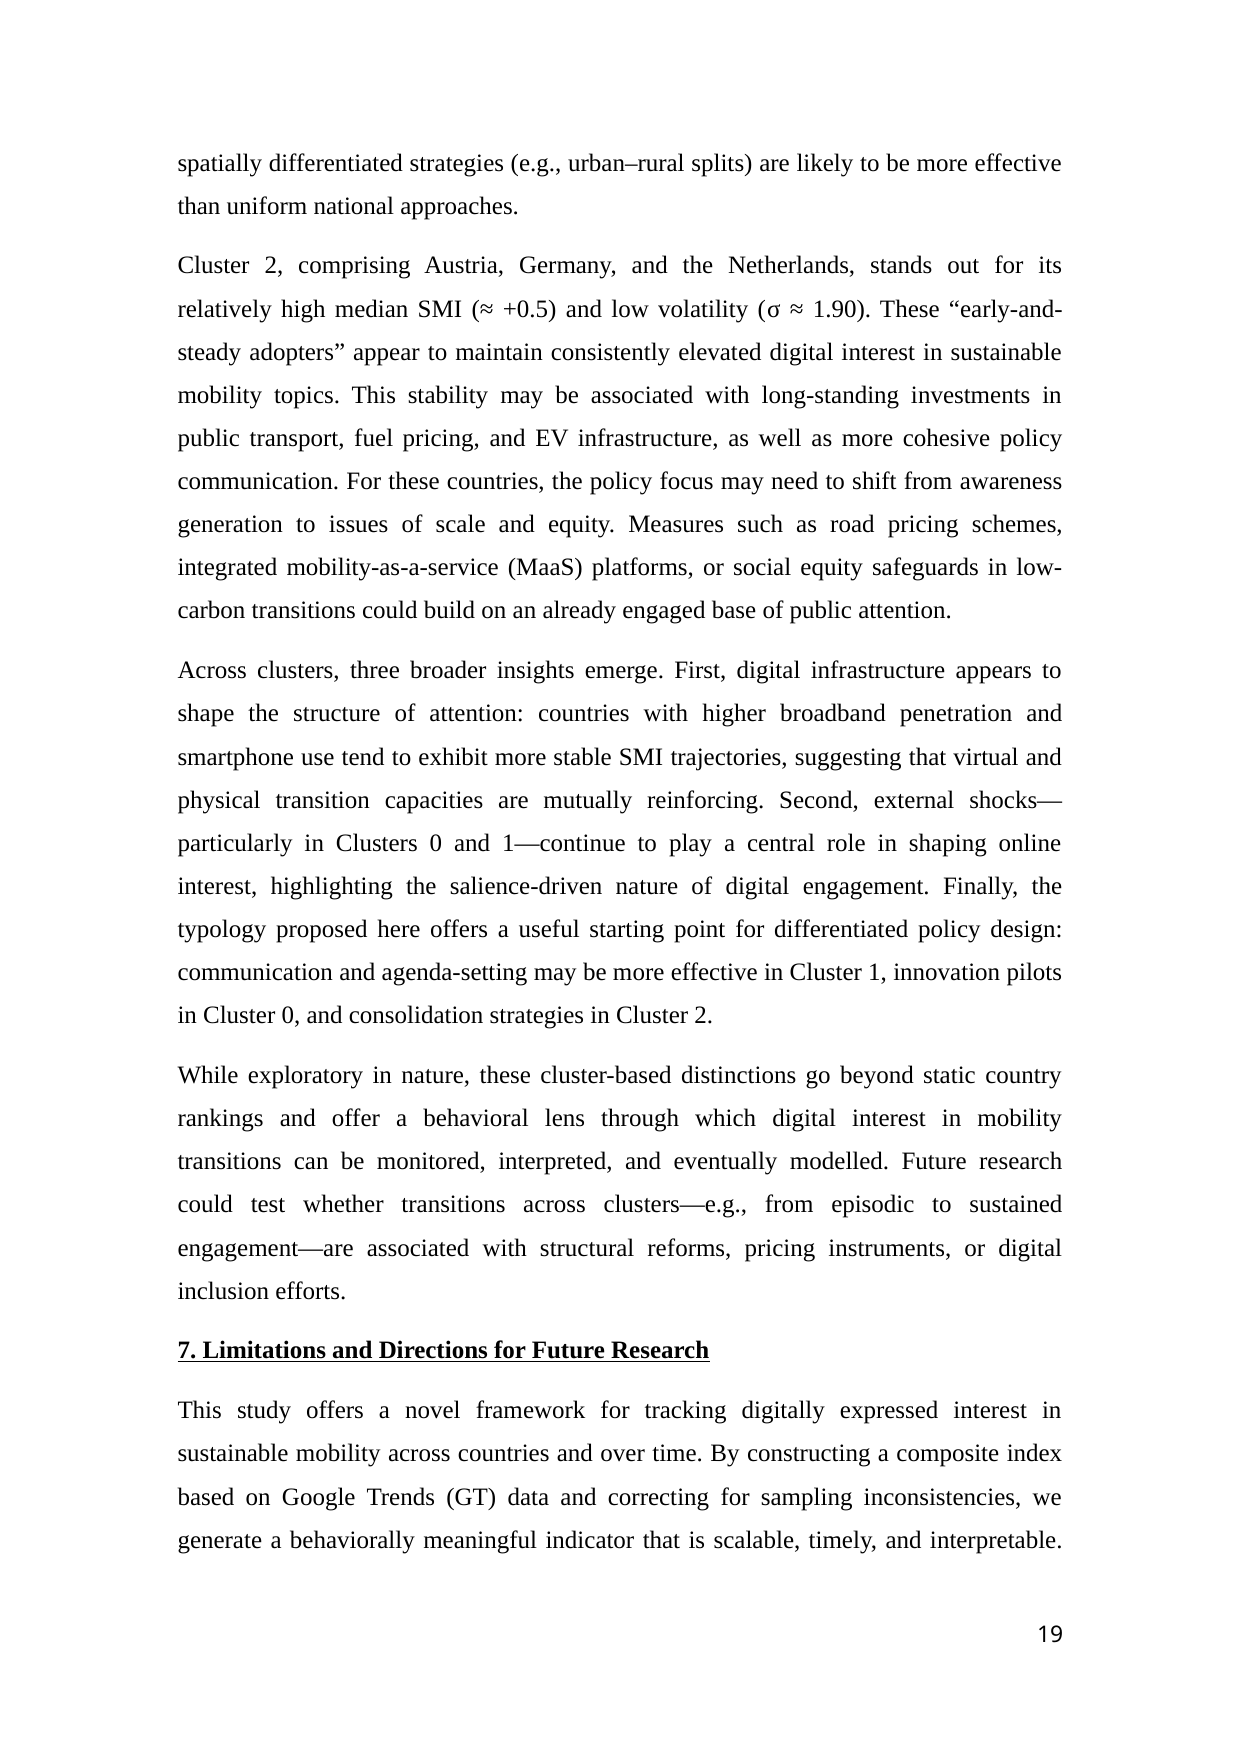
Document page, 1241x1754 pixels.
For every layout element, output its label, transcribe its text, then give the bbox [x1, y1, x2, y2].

text Across clusters, three broader insights emerge. First, digital infrastructure appears to shape the structure of attention: countries with higher broadband penetration and smartphone use tend to exhibit more stable SMI trajectories, suggesting that virtual and physical transition capacities are mutually reinforcing. Second, external shocks—particularly in Clusters 0 and 1—continue to play a central role in shaping online interest, highlighting the salience-driven nature of digital engagement. Finally, the typology proposed here offers a useful starting point for differentiated policy design: communication and agenda-setting may be more effective in Cluster 1, innovation pilots in Cluster 0, and consolidation strategies in Cluster 2. [177, 655, 1063, 1029]
text 7. Limitations and Directions for Future Research [177, 1336, 1063, 1364]
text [177, 1395, 1063, 1553]
text Cluster 2, comprising Austria, Germany, and the Netherlands, stands out for its relatively high median SMI (≈ +0.5) and low volatility (σ ≈ 1.90). These “early-and-steady adopters” appear to maintain consistently elevated digital interest in sustainable mobility topics. This stability may be associated with long-standing investments in public transport, fuel pricing, and EV infrastructure, as well as more cohesive policy communication. For these countries, the policy focus may need to shift from awareness generation to issues of scale and equity. Measures such as road pricing schemes, integrated mobility-as-a-service (MaaS) platforms, or social equity safeguards in low-carbon transitions could build on an already engaged base of public attention. [177, 251, 1063, 624]
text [177, 148, 1063, 219]
text While exploratory in nature, these cluster-based distinctions go beyond static country rankings and offer a behavioral lens through which digital interest in mobility transitions can be monitored, interpreted, and eventually modelled. Future research could test whether transitions across clusters—e.g., from episodic to sustained engagement—are associated with structural reforms, pricing instruments, or digital inclusion efforts. [177, 1060, 1063, 1304]
